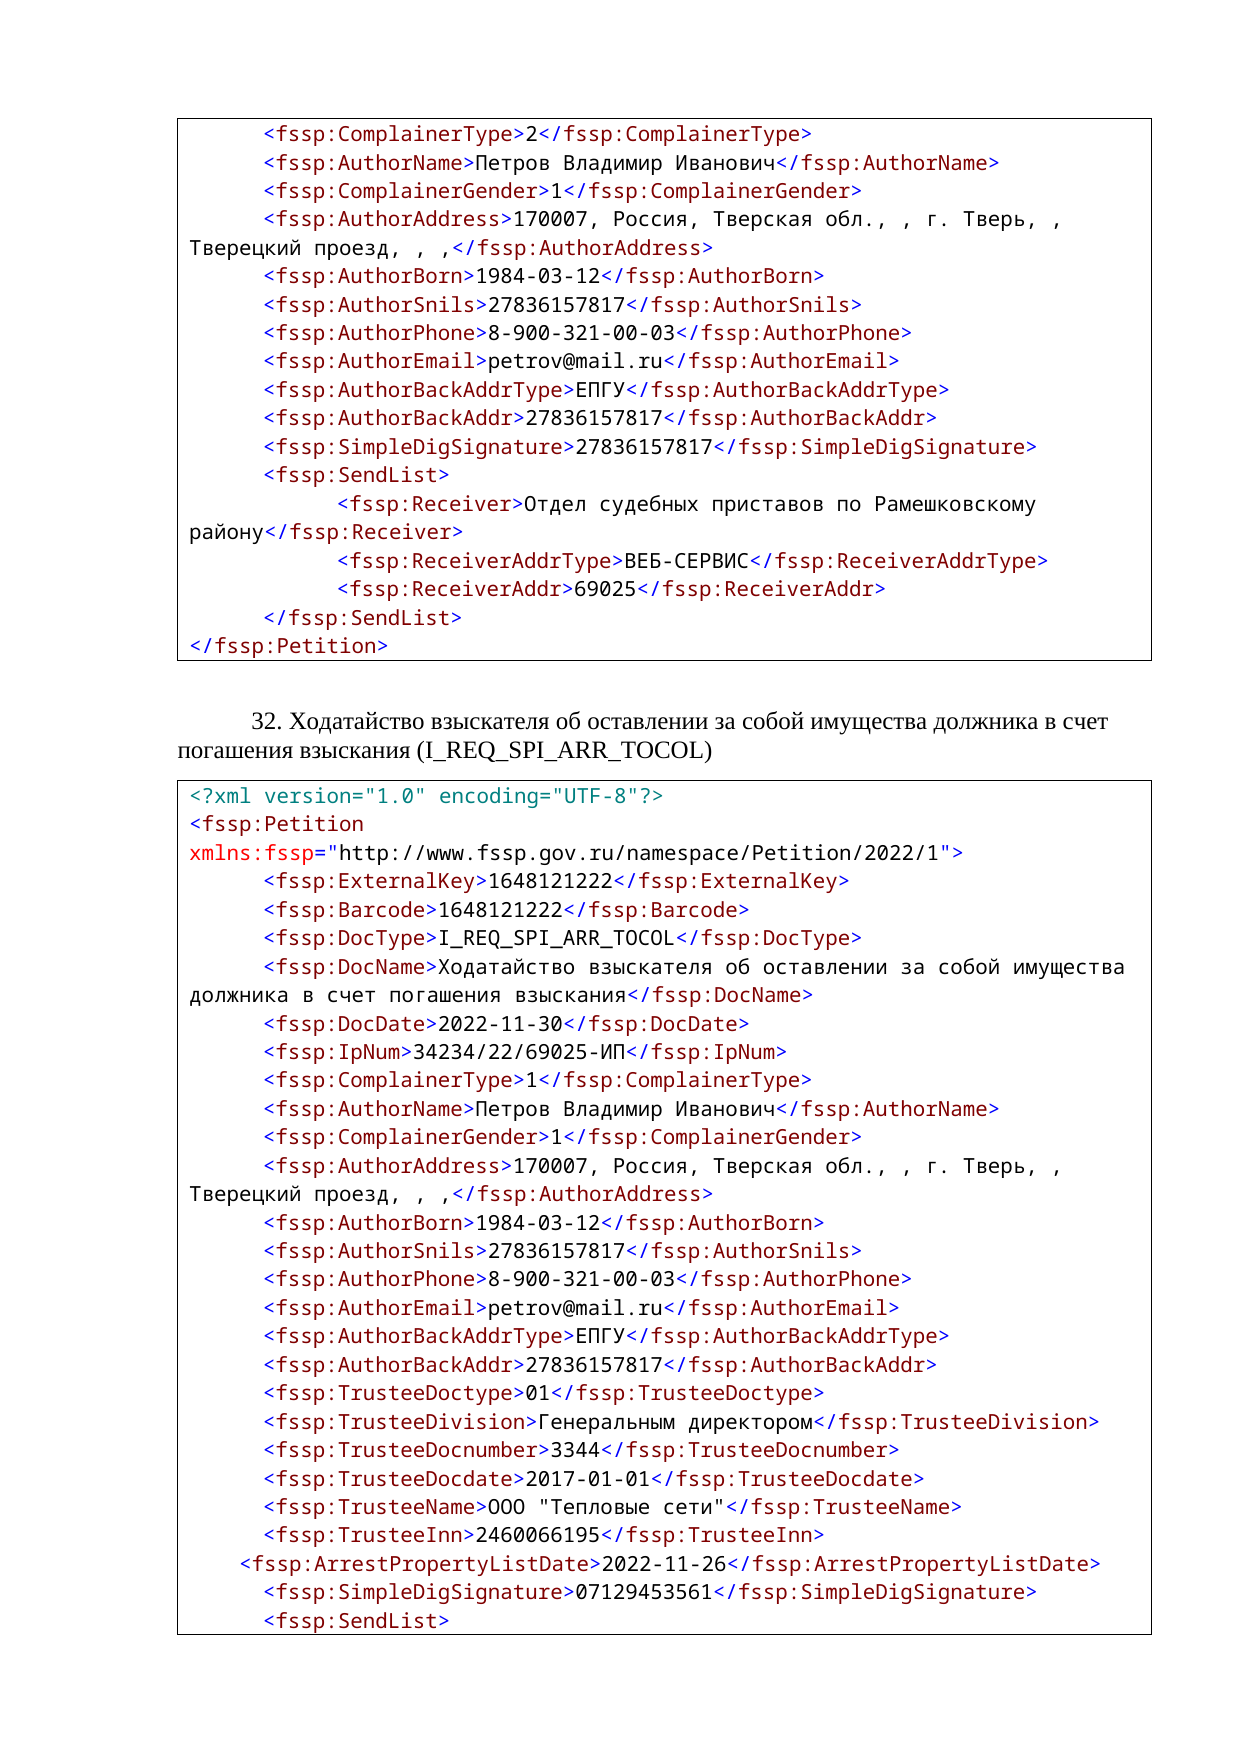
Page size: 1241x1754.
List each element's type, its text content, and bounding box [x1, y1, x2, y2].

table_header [178, 119, 1151, 659]
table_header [178, 781, 1151, 1634]
text 32. Ходатайство взыскателя об оставлении за собой имущества должника в счет погашения взыскания (I_REQ_SPI_ARR_TOCOL) [177, 706, 1152, 763]
